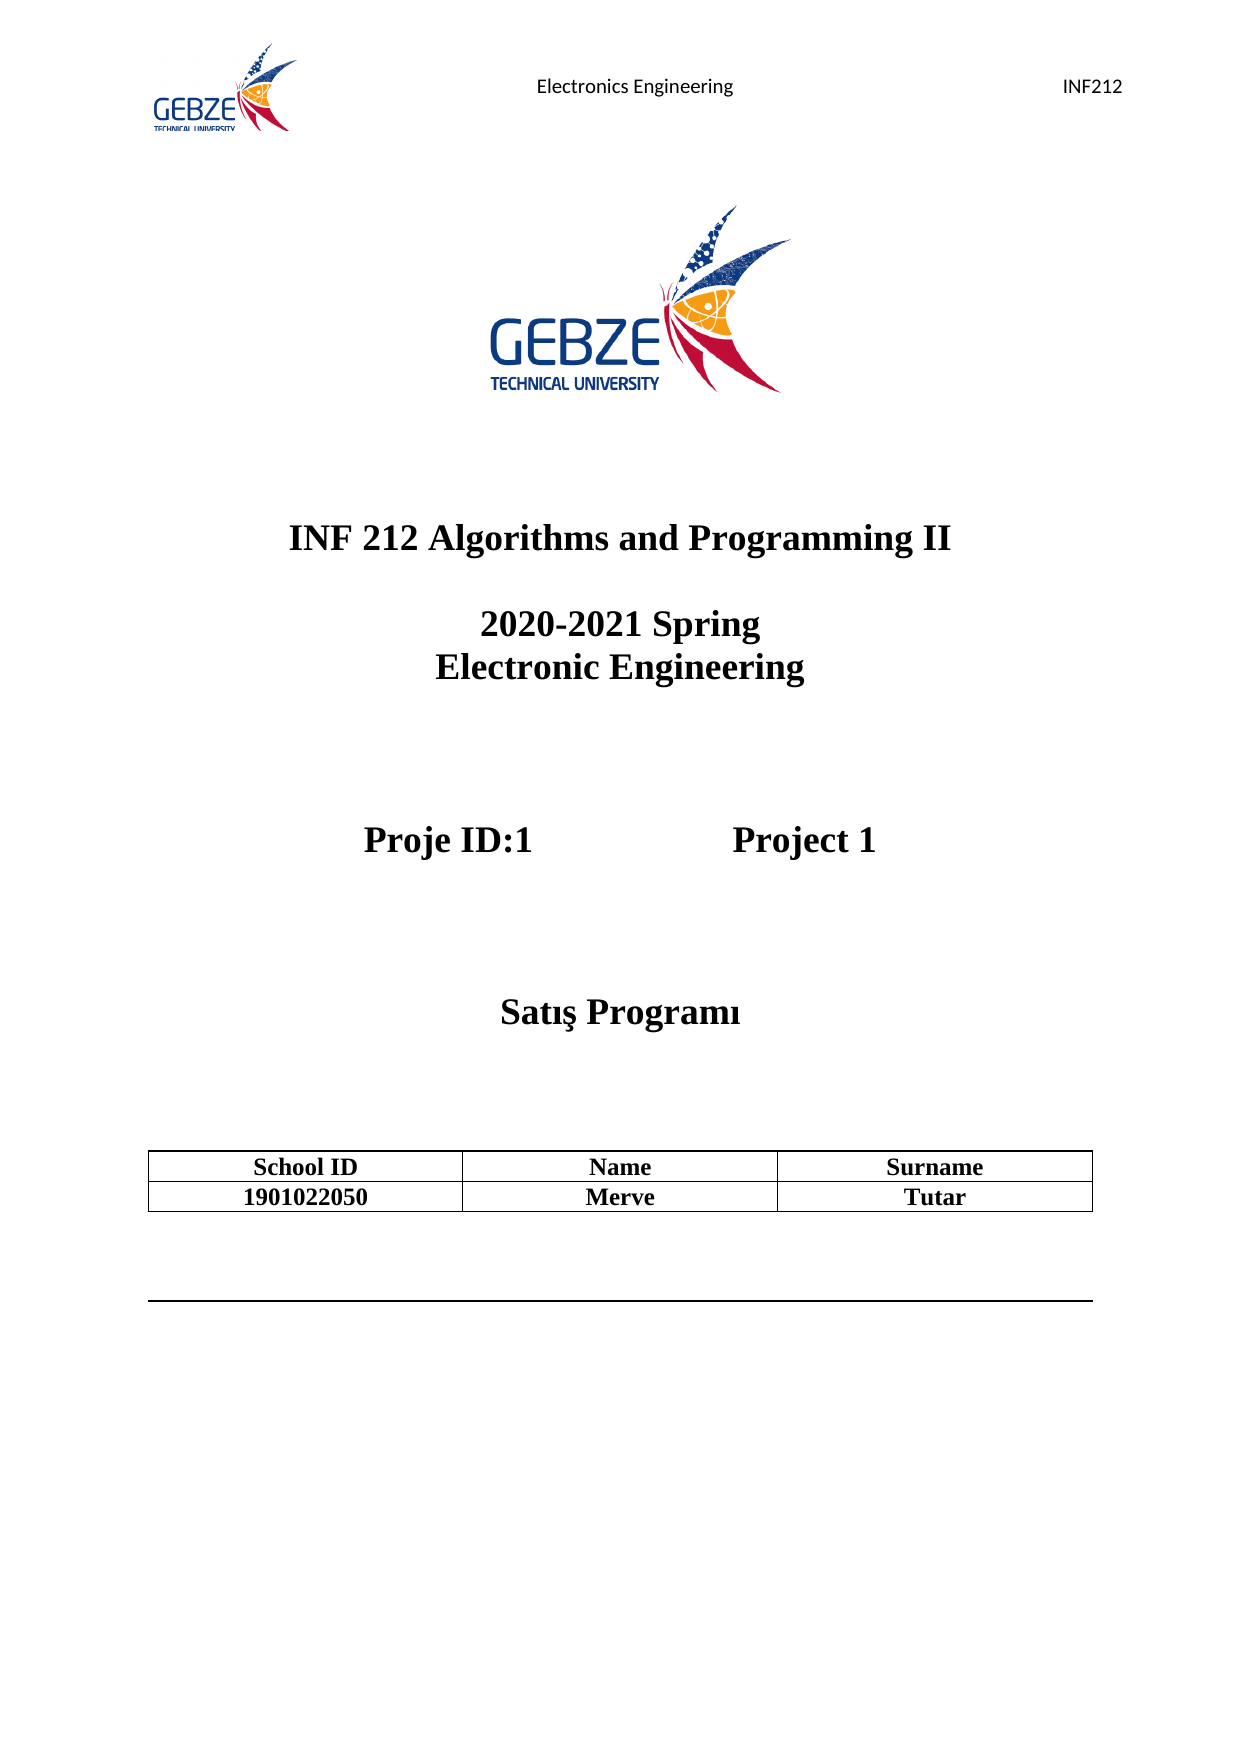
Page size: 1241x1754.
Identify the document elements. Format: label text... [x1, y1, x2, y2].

table_cell 1901022050 [149, 1182, 462, 1211]
text Proje ID:1 Project 1 [148, 817, 1093, 860]
table_cell Merve [463, 1182, 777, 1211]
table_cell Tutar [778, 1182, 1092, 1211]
text INF 212 Algorithms and Programming II [148, 515, 1093, 558]
table_header Surname [778, 1152, 1092, 1181]
text Electronic Engineering [148, 644, 1093, 688]
table_header Name [463, 1152, 777, 1181]
text Satış Programı [148, 989, 1093, 1033]
picture [147, 42, 168, 135]
picture [476, 203, 793, 396]
text 2020-2021 Spring [148, 601, 1093, 644]
table_header School ID [149, 1152, 462, 1181]
